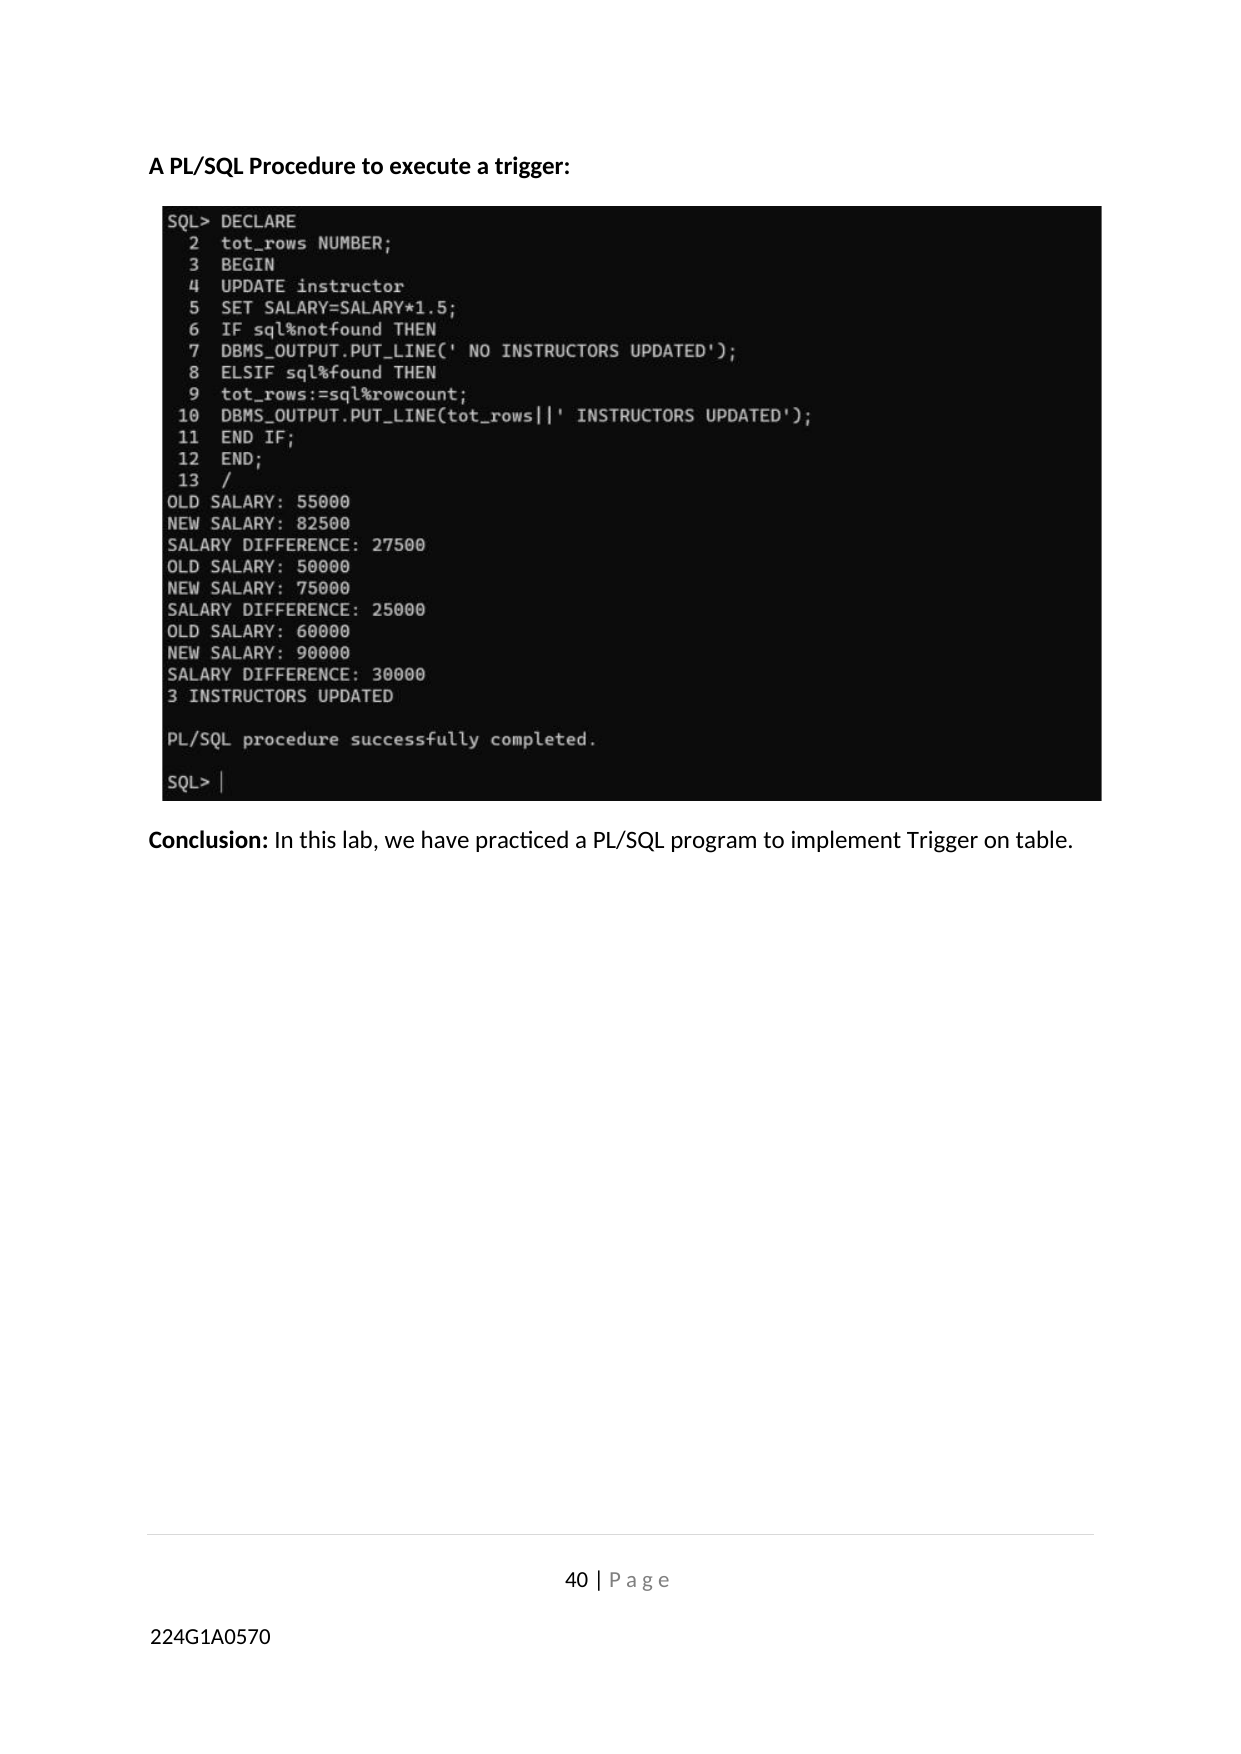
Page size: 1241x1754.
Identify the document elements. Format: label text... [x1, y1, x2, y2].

picture [162, 206, 1103, 801]
text A PL/SQL Procedure to execute a trigger: [148, 150, 1104, 181]
text Conclusion: In this lab, we have practiced a PL/SQL program to implement Trigger on table. [148, 824, 1094, 855]
